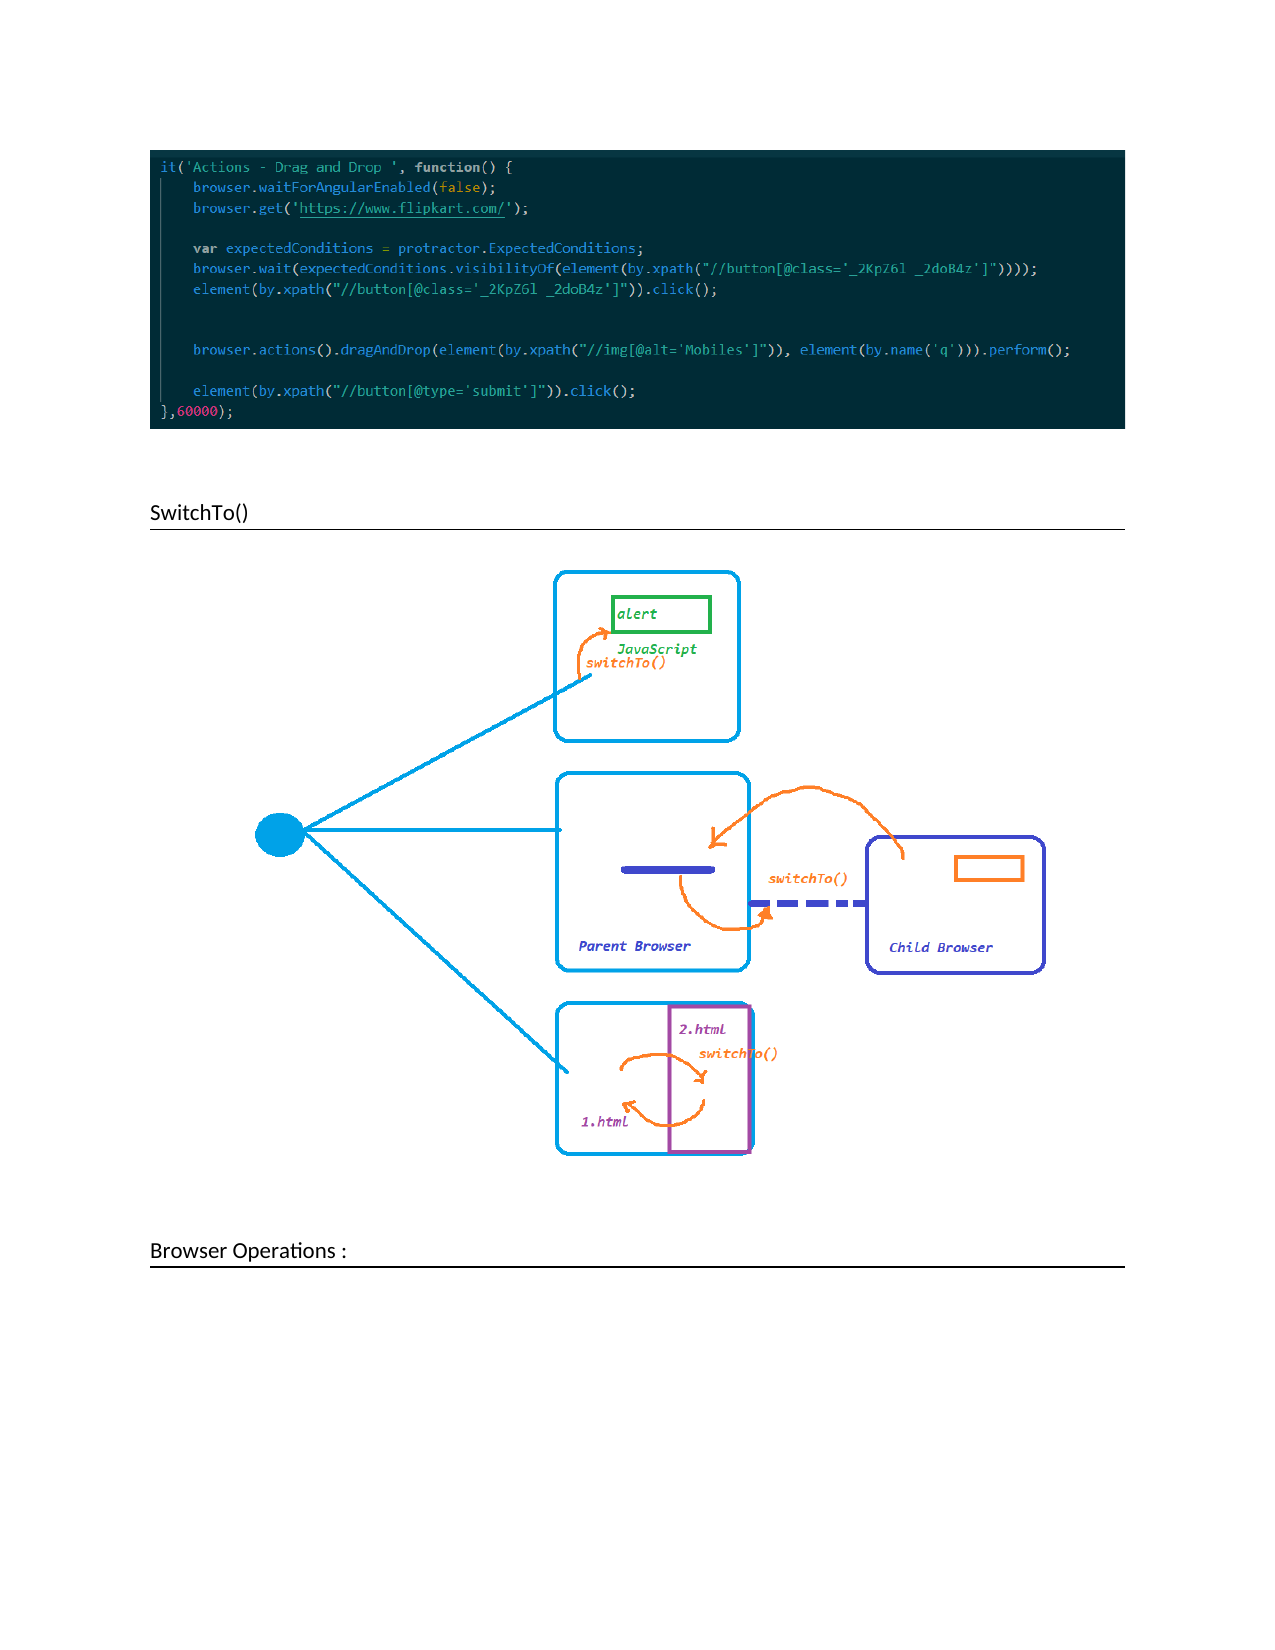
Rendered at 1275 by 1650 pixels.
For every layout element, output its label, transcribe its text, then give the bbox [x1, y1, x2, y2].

picture [465, 348, 474, 354]
text Browser Operations : [150, 1236, 1125, 1266]
picture [908, 348, 917, 354]
picture [466, 166, 479, 171]
picture [150, 150, 1125, 156]
text SwitchTo() [150, 498, 1125, 529]
picture [425, 166, 438, 171]
picture [150, 551, 1125, 1167]
